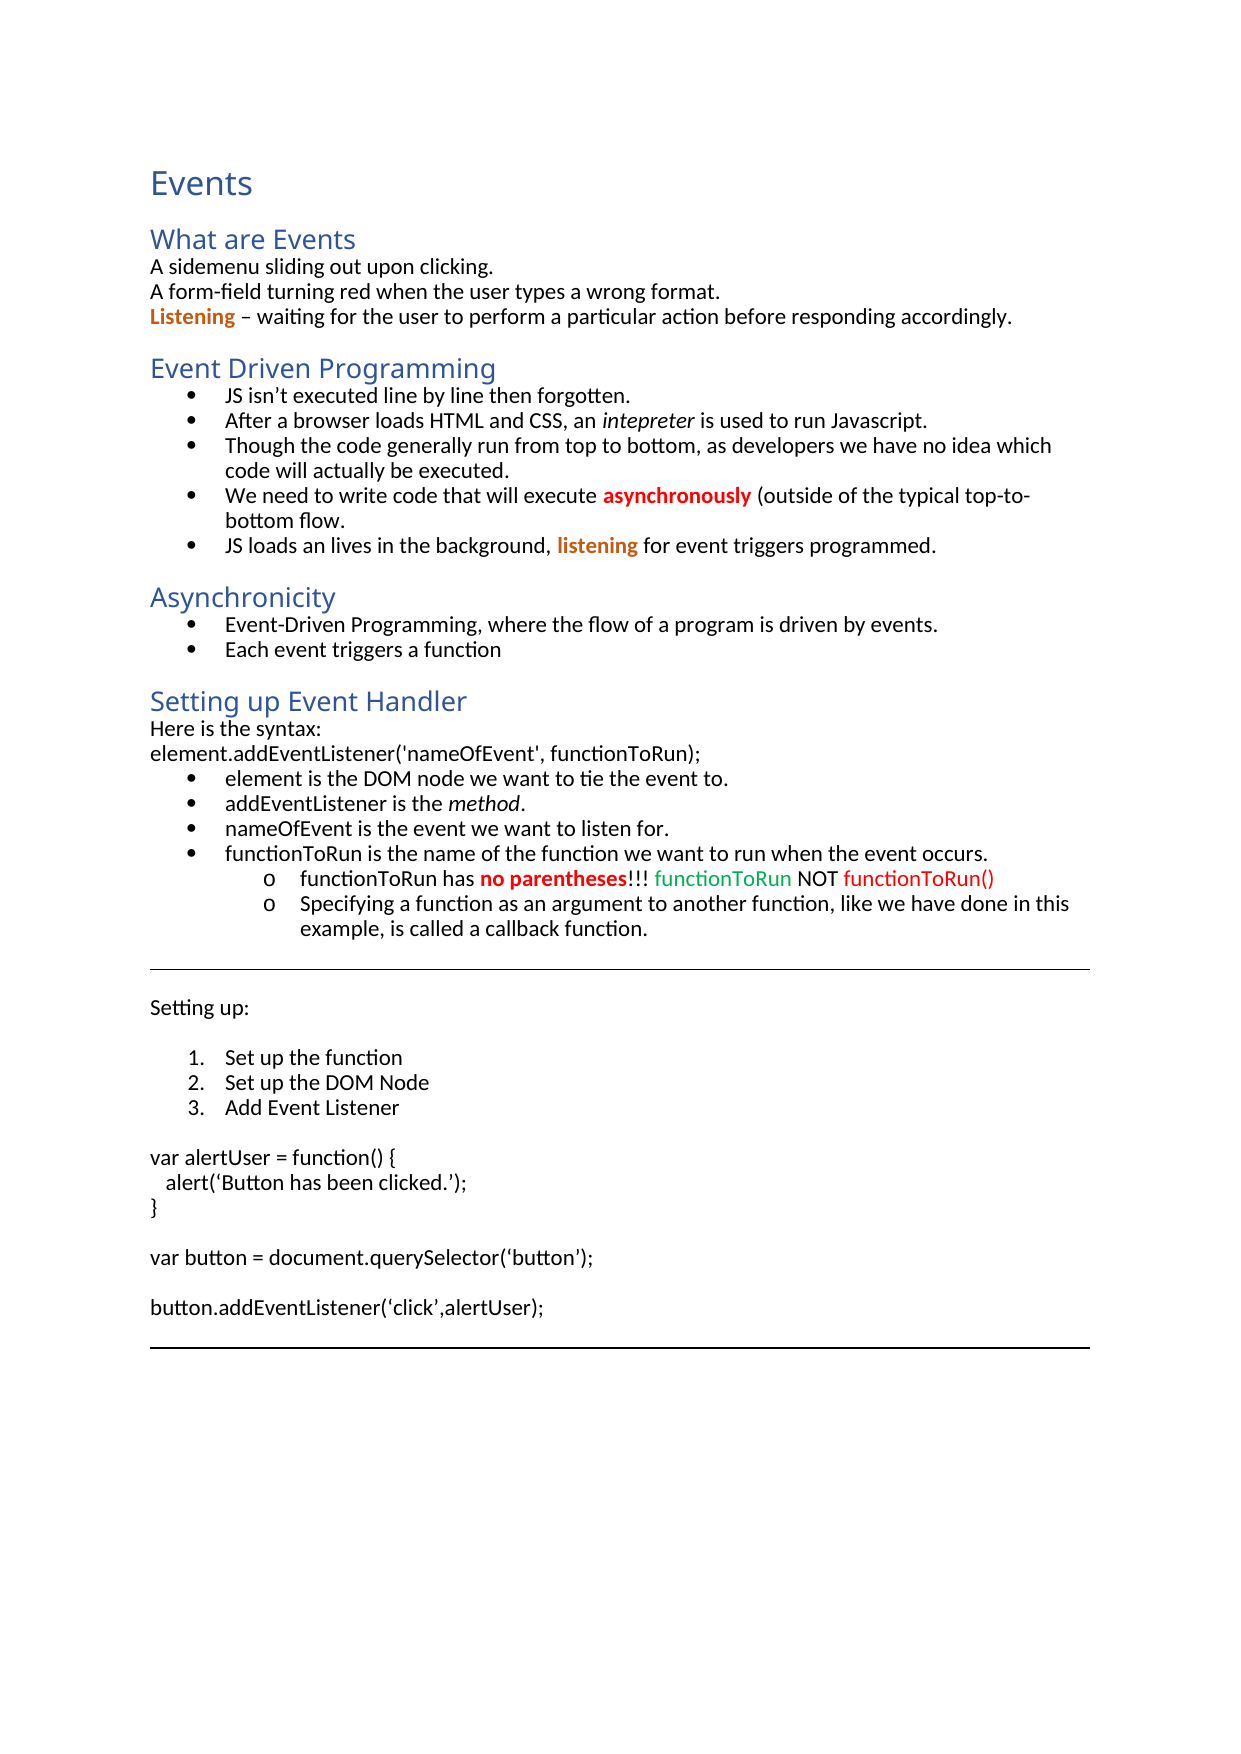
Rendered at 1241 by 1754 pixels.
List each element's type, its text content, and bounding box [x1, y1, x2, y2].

text A sidemenu sliding out upon clicking. [150, 254, 1090, 279]
list JS isn’t executed line by line then forgotten. [187, 383, 1090, 408]
text var button = document.querySelector(‘button’); [150, 1245, 1090, 1270]
list Add Event Listener [187, 1095, 1090, 1120]
list addEventListener is the method. [187, 792, 1090, 817]
subtitle Setting up Event Handler [150, 692, 1090, 717]
list element is the DOM node we want to tie the event to. [187, 767, 1090, 792]
text Listening – waiting for the user to perform a particular action before responding accordingly. [150, 304, 1090, 329]
text element.addEventListener('nameOfEvent', functionToRun); [150, 742, 1090, 767]
text button.addEventListener(‘click’,alertUser); [150, 1295, 1090, 1320]
text alert(‘Button has been clicked.’); [150, 1170, 1090, 1195]
text A form-field turning red when the user types a wrong format. [150, 279, 1090, 304]
list Though the code generally run from top to bottom, as developers we have no idea which code will actually be executed. [187, 433, 1090, 483]
text Here is the syntax: [150, 717, 1090, 742]
list Event-Driven Programming, where the flow of a program is driven by events. [187, 612, 1090, 637]
list Each event triggers a function [187, 637, 1090, 662]
text var alertUser = function() { [150, 1145, 1090, 1170]
list functionToRun is the name of the function we want to run when the event occurs. [187, 842, 1090, 867]
list Specifying a function as an argument to another function, like we have done in this example, is called a callback function. [262, 892, 1090, 942]
text } [150, 1195, 1090, 1220]
list nameOfEvent is the event we want to listen for. [187, 817, 1090, 842]
list JS loads an lives in the background, listening for event triggers programmed. [187, 533, 1090, 558]
list We need to write code that will execute asynchronously (outside of the typical top-to-bottom flow. [187, 483, 1090, 533]
text Setting up: [150, 995, 1090, 1020]
list functionToRun has no parentheses!!! functionToRun NOT functionToRun() [262, 867, 1090, 892]
list Set up the DOM Node [187, 1070, 1090, 1095]
subtitle Event Driven Programming [150, 358, 1090, 383]
list After a browser loads HTML and CSS, an intepreter is used to run Javascript. [187, 408, 1090, 433]
subtitle Asynchronicity [150, 587, 1090, 612]
subtitle What are Events [150, 229, 1090, 254]
list Set up the function [187, 1045, 1090, 1070]
subtitle Events [150, 175, 1090, 200]
